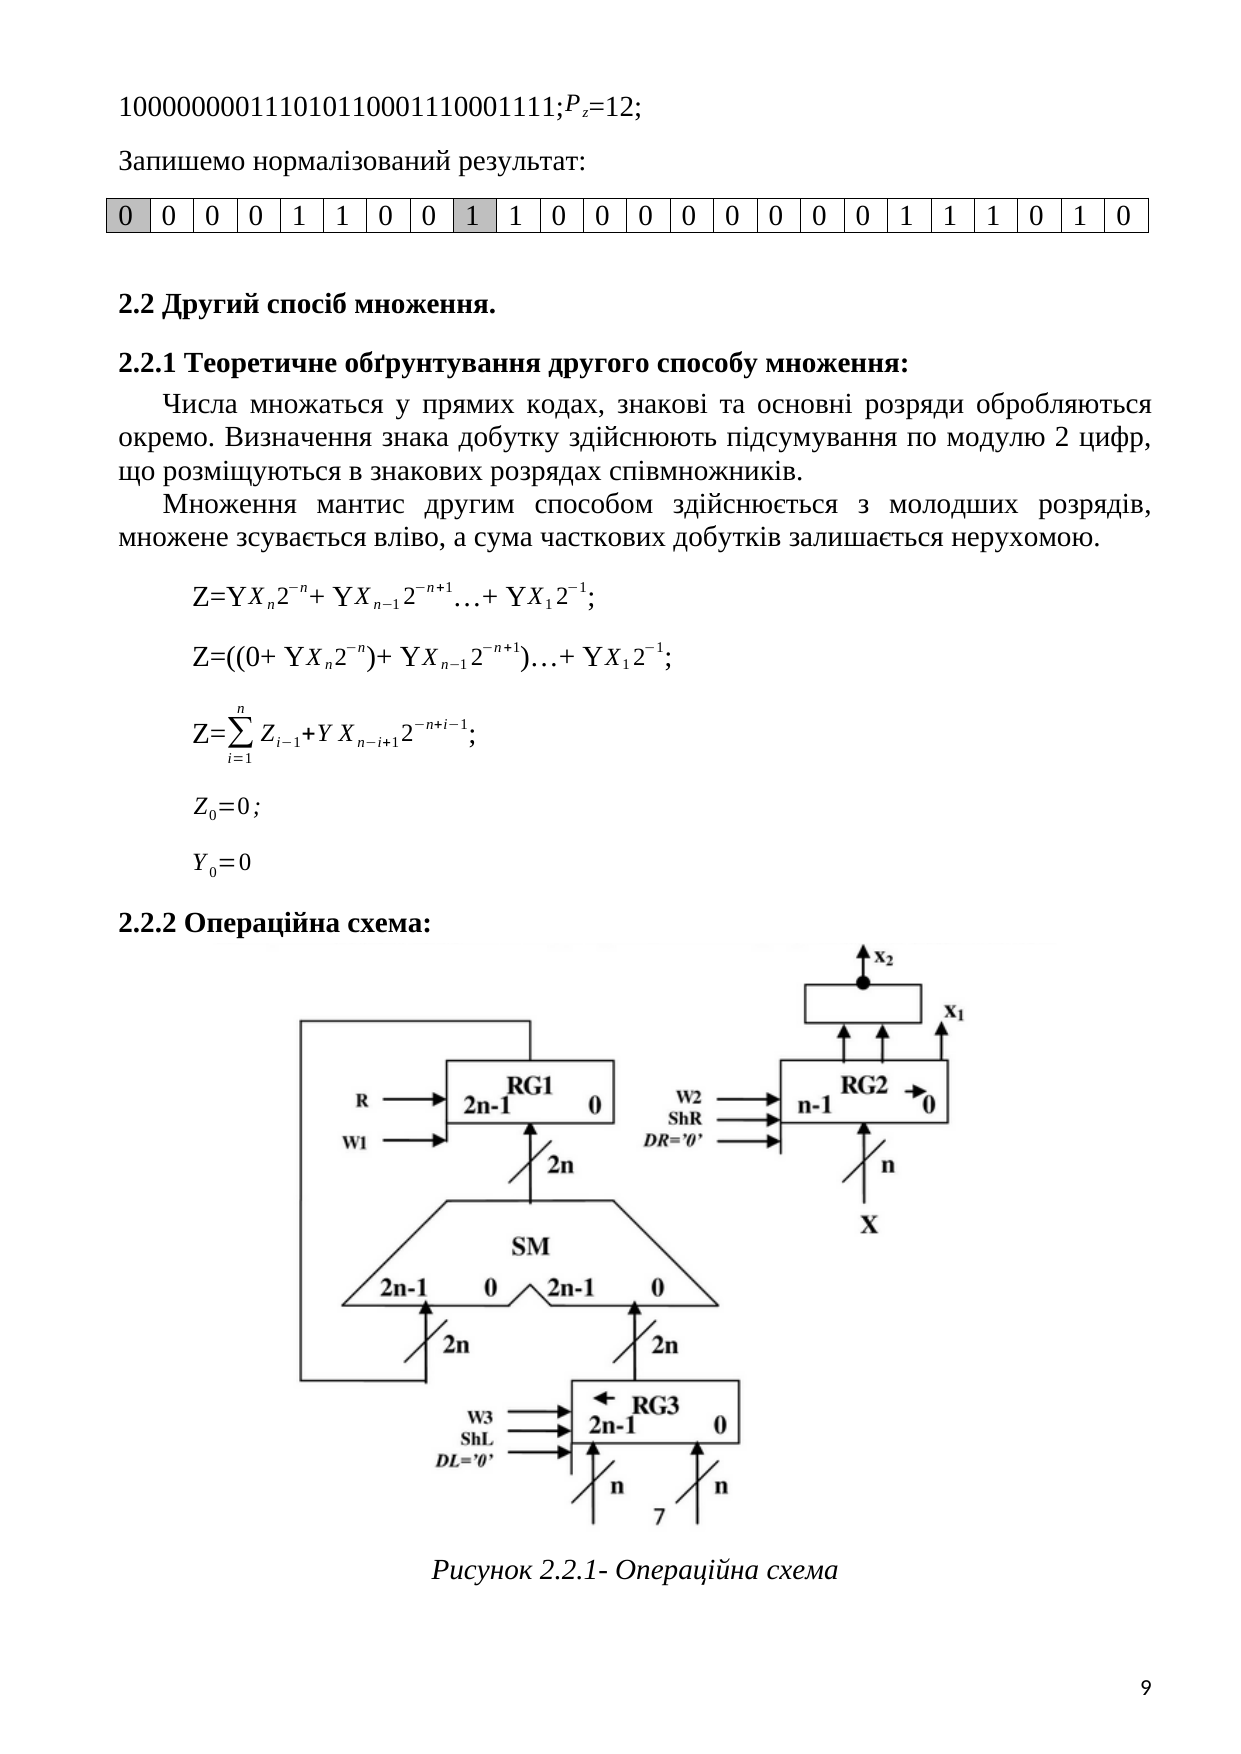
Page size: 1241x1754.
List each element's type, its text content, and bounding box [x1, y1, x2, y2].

table_header 1 [454, 199, 496, 232]
table_header 0 [541, 199, 583, 232]
text Рисунок 2.2.1- Операційна схема [118, 1552, 1152, 1586]
table_header 1 [888, 199, 931, 232]
text Запишемо нормалізований результат: [118, 143, 1152, 177]
table_header 0 [238, 199, 280, 232]
table_header 0 [671, 199, 713, 232]
table_header 0 [367, 199, 410, 232]
table_header 1 [281, 199, 323, 232]
table_header 0 [714, 199, 757, 232]
text Z=Y+ Y…+ Y; [59, 578, 1152, 613]
table_header 0 [411, 199, 453, 232]
table_header 0 [1105, 199, 1148, 232]
table_header 1 [975, 199, 1017, 232]
table_header 0 [107, 199, 150, 232]
text 2.2 Другий спосіб множення. [118, 286, 1152, 320]
table_header 0 [801, 199, 844, 232]
table_header 0 [584, 199, 626, 232]
text Числа множаться у прямих кодах, знакові та основні розряди обробляються окремо. Визначення знака добутку здійснюють підсумування по модулю 2 цифр, що розміщуються в знакових розрядах співмножників. [118, 386, 1152, 487]
table_header 1 [932, 199, 974, 232]
table_header 1 [324, 199, 366, 232]
text 100000000111010110001110001111;=12; [118, 89, 1152, 122]
picture [212, 943, 1058, 1548]
text Z=; [59, 699, 1152, 767]
table_header 0 [194, 199, 237, 232]
table_header 0 [758, 199, 800, 232]
table_header 0 [845, 199, 887, 232]
table_header 0 [1018, 199, 1061, 232]
table_header 1 [497, 199, 540, 232]
text Z=((0+ Y)+ Y)…+ Y; [59, 639, 1152, 674]
text 2.2.2 Операційна схема: [118, 905, 1152, 939]
text Множення мантис другим способом здійснюється з молодших розрядів, множене зсувається вліво, а сума часткових добутків залишається нерухомою. [118, 487, 1152, 553]
table_header 0 [627, 199, 670, 232]
table_header 0 [151, 199, 193, 232]
text 2.2.1 Теоретичне обґрунтування другого способу множення: [118, 346, 1088, 379]
table_header 1 [1062, 199, 1104, 232]
